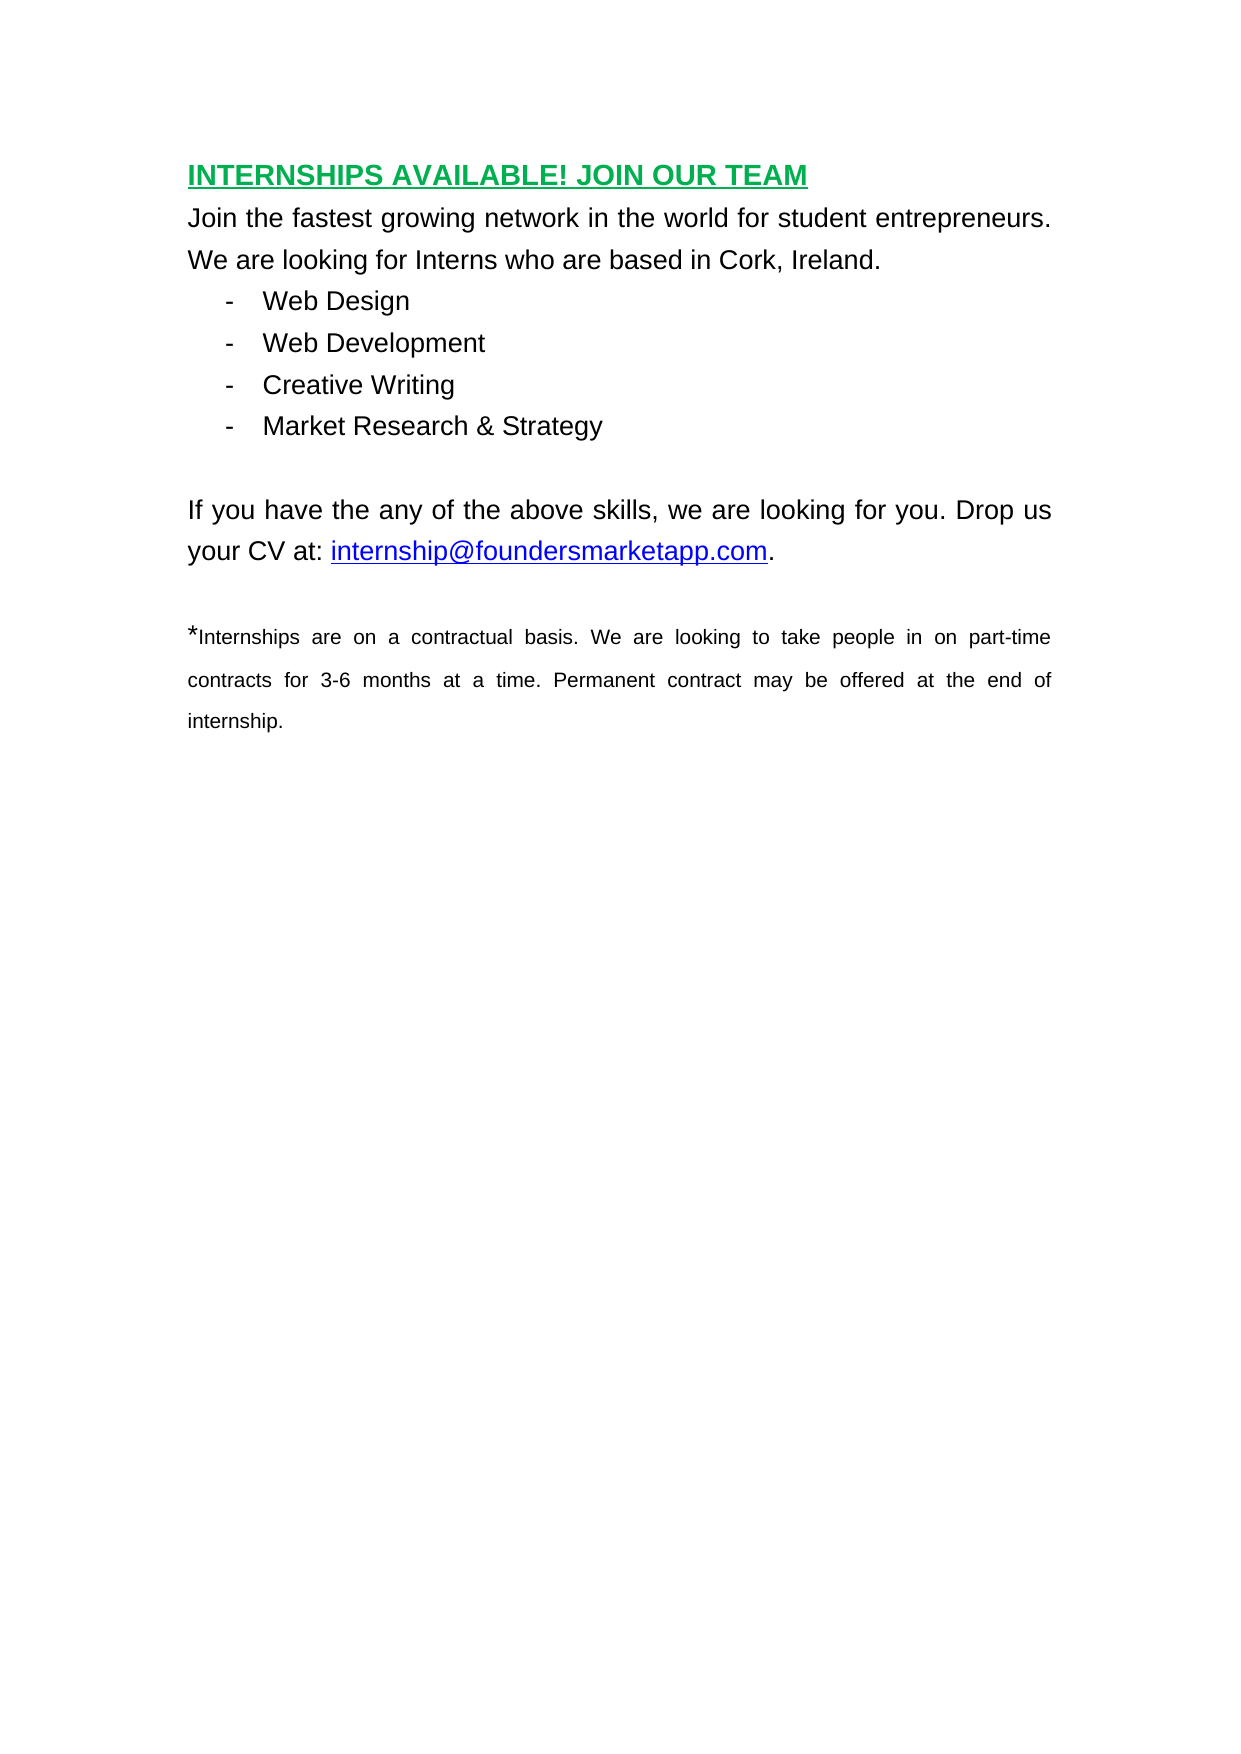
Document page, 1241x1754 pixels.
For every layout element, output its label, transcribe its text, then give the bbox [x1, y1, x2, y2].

text *Internships are on a contractual basis. We are looking to take people in on part-time contracts for 3-6 months at a time. Permanent contract may be offered at the end of internship. [187, 608, 1053, 733]
list Web Design [225, 275, 1053, 317]
list Creative Writing [225, 358, 1053, 400]
list Web Development [225, 317, 1053, 358]
text INTERNSHIPS AVAILABLE! JOIN OUR TEAM [187, 150, 1053, 192]
text If you have the any of the above skills, we are looking for you. Drop us your CV at: internship@foundersmarketapp.com. [187, 483, 1053, 567]
list Market Research & Strategy [225, 400, 1053, 442]
text Join the fastest growing network in the world for student entrepreneurs. We are looking for Interns who are based in Cork, Ireland. [187, 192, 1053, 275]
